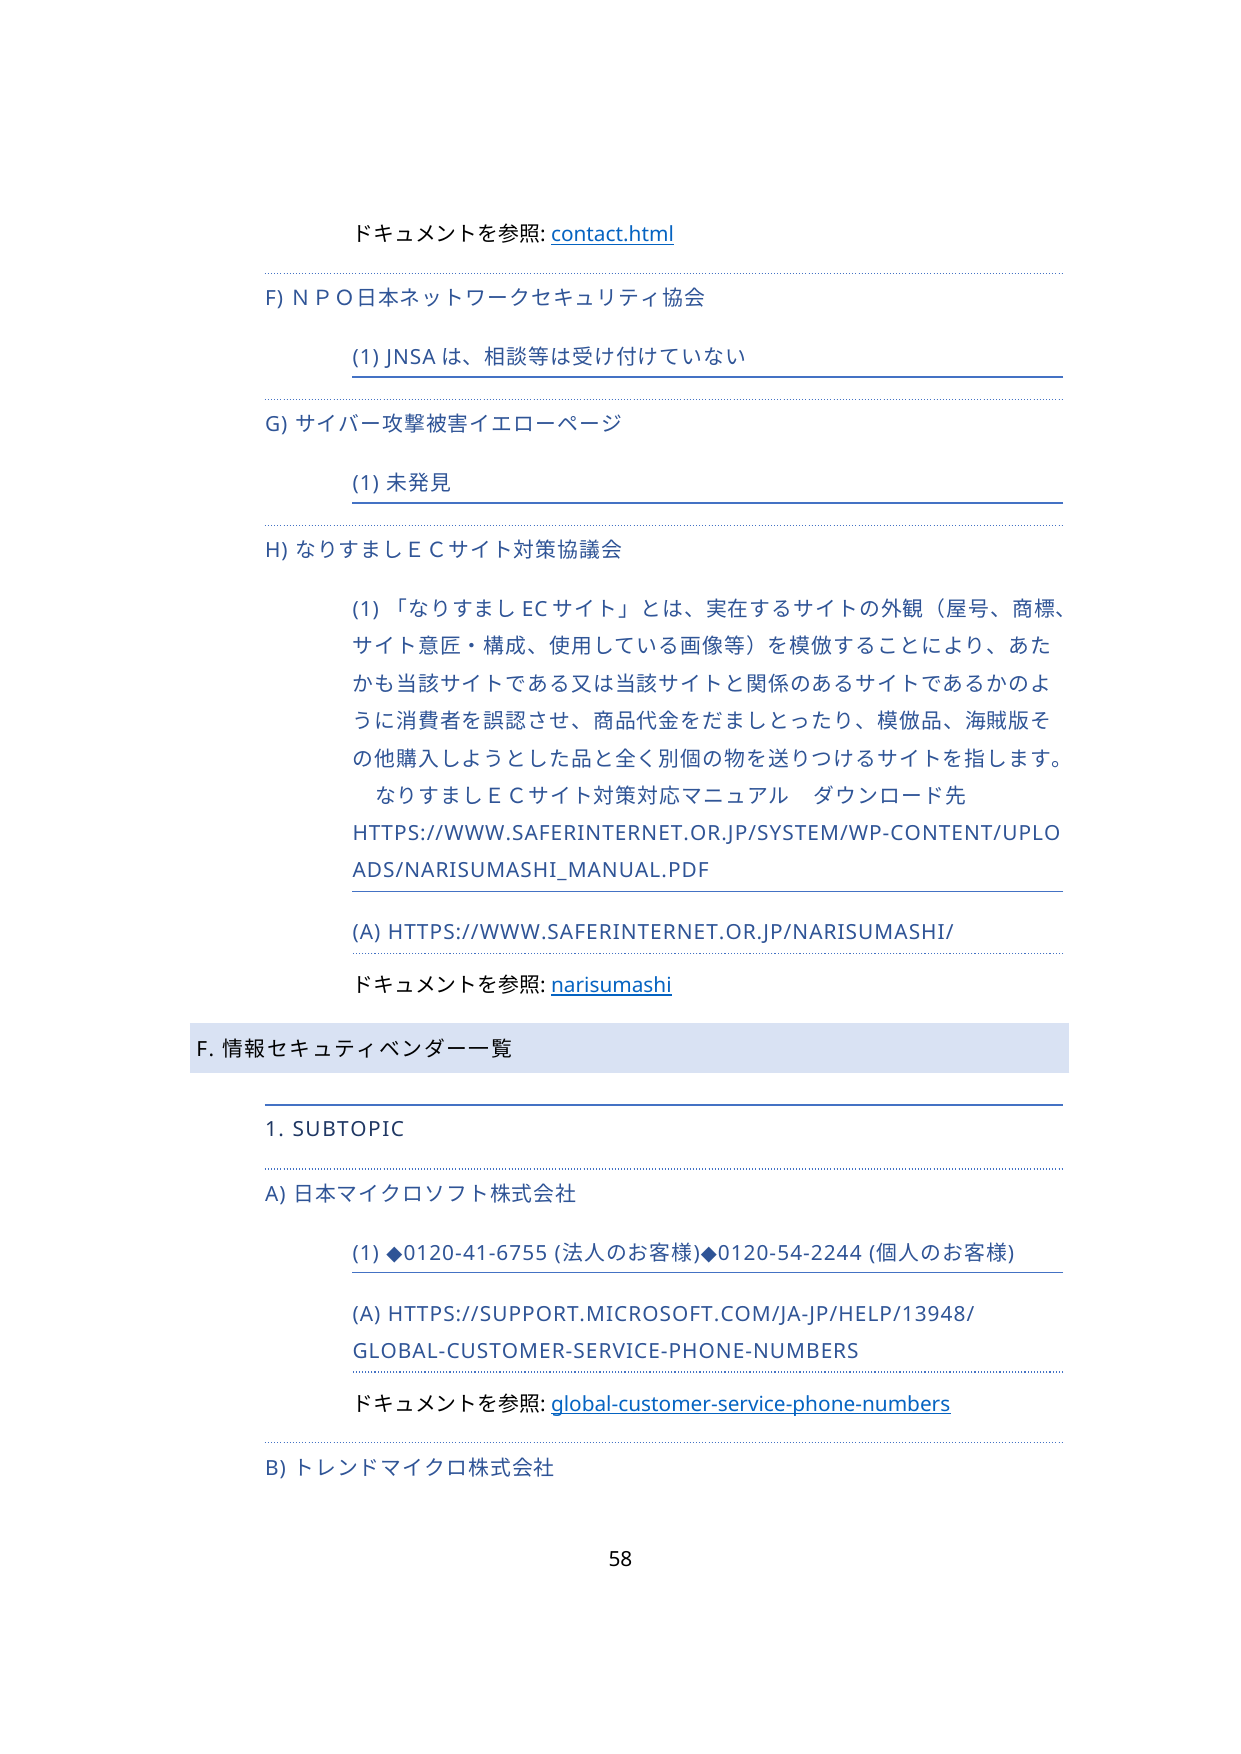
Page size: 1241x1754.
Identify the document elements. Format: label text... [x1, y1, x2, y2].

text ドキュメントを参照: contact.html [352, 214, 1063, 252]
text ドキュメントを参照: global-customer-service-phone-numbers [352, 1383, 1063, 1421]
text トレンドマイクロ株式会社 [265, 1442, 1063, 1485]
text JNSAは、相談等は受け付けていない [352, 336, 1063, 376]
text https://support.microsoft.com/ja-jp/help/13948/global-customer-service-phone-numbers [352, 1294, 1063, 1373]
text 未発見 [352, 462, 1063, 502]
text 情報セキュティベンダー一覧 [196, 1029, 1063, 1067]
text Subtopic [265, 1106, 1063, 1147]
text ＮＰＯ日本ネットワークセキュリティ協会 [265, 272, 1063, 316]
text 「なりすましECサイト」とは、実在するサイトの外観（屋号、商標、サイト意匠・構成、使用している画像等）を模倣することにより、あたかも当該サイトである又は当該サイトと関係のあるサイトであるかのように消費者を誤認させ、商品代金をだましとったり、模倣品、海賊版その他購入しようとした品と全く別個の物を送りつけるサイトを指します。 なりすましＥＣサイト対策対応マニュアル ダウンロード先 https://www.saferinternet.or.jp/system/wp-content/uploads/narisumashi_manual.pdf [352, 588, 1063, 891]
text https://www.saferinternet.or.jp/narisumashi/ [352, 913, 1063, 954]
text 日本マイクロソフト株式会社 [265, 1168, 1063, 1211]
text ◆0120-41-6755 (法人のお客様)◆0120-54-2244 (個人のお客様) [352, 1232, 1063, 1272]
text サイバー攻撃被害イエローページ [265, 398, 1063, 442]
text なりすましＥＣサイト対策協議会 [265, 524, 1063, 568]
text ドキュメントを参照: narisumashi [352, 964, 1063, 1002]
